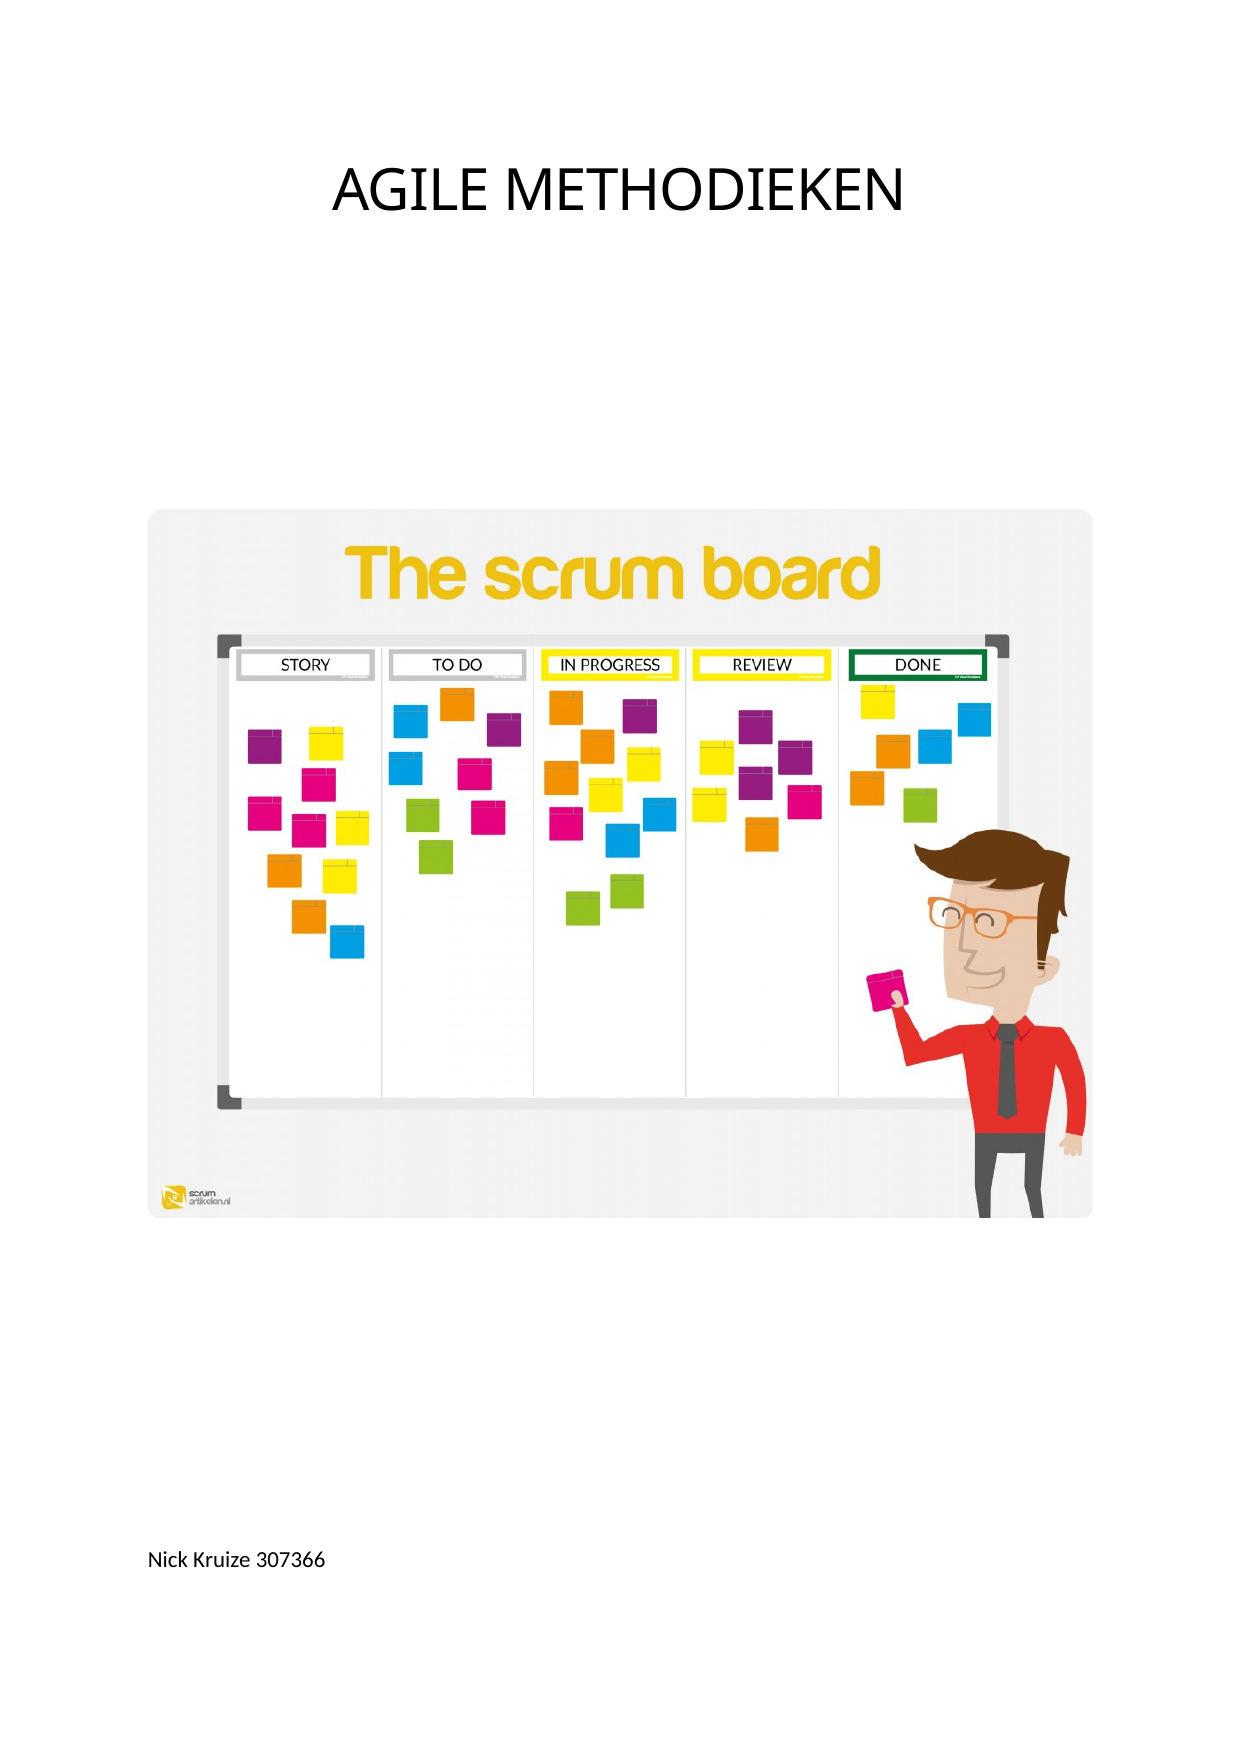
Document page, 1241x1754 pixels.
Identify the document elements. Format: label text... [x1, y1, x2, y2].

text Nick Kruize 307366 [148, 1546, 1093, 1574]
title AGILE METHODIEKEN [148, 148, 1093, 227]
picture [147, 508, 1093, 1218]
